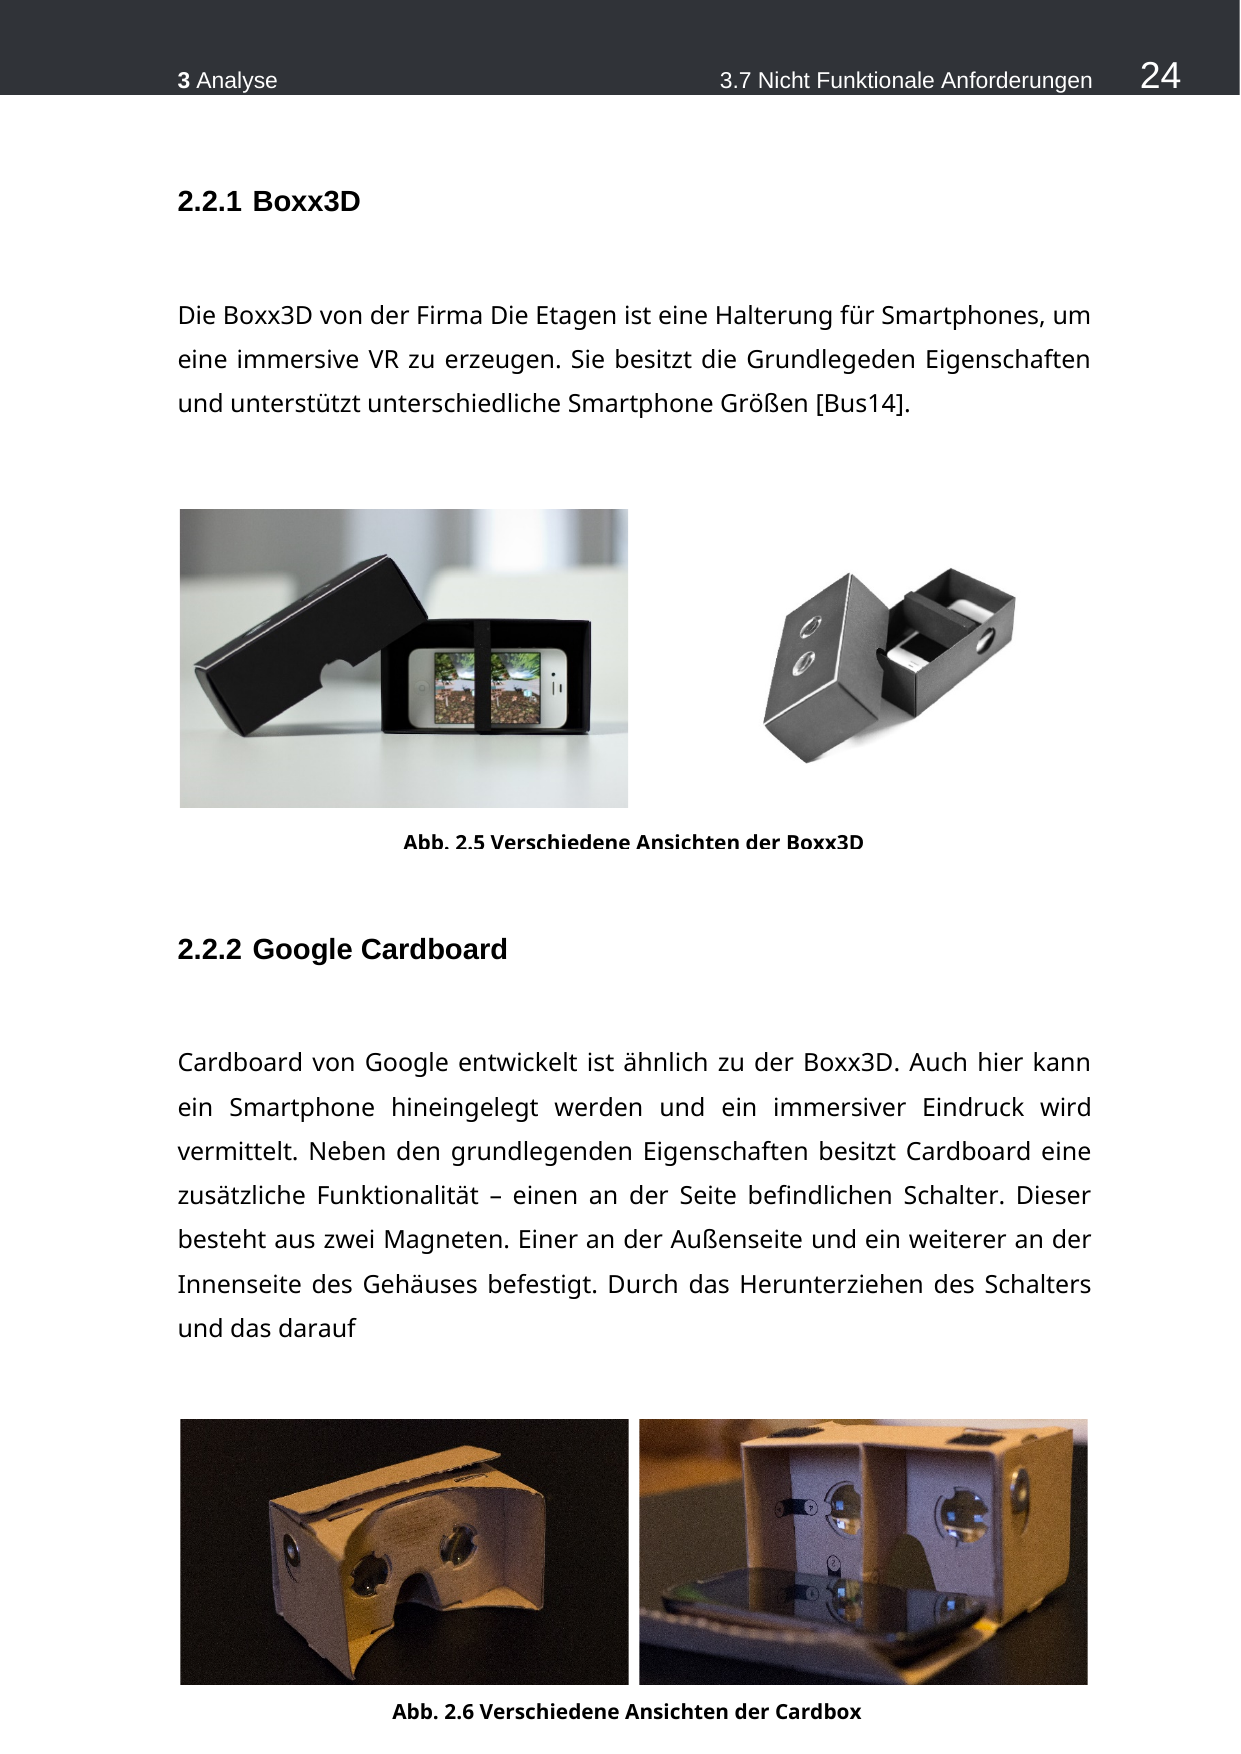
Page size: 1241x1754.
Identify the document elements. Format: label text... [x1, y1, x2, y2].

picture [180, 1419, 629, 1685]
picture [639, 1419, 1088, 1685]
subtitle Boxx3D [177, 184, 1092, 218]
text Die Boxx3D von der Firma Die Etagen ist eine Halterung für Smartphones, um eine immersive VR zu erzeugen. Sie besitzt die Grundlegeden Eigenschaften und unterstützt unterschiedliche Smartphone Größen [Bus14]. [177, 297, 1092, 420]
text Cardboard von Google entwickelt ist ähnlich zu der Boxx3D. Auch hier kann ein Smartphone hineingelegt werden und ein immersiver Eindruck wird vermittelt. Neben den grundlegenden Eigenschaften besitzt Cardboard eine zusätzliche Funktionalität – einen an der Seite befindlichen Schalter. Dieser besteht aus zwei Magneten. Einer an der Außenseite und ein weiterer an der Innenseite des Gehäuses befestigt. Durch das Herunterziehen des Schalters und das darauf [177, 1045, 1092, 1344]
picture [639, 509, 1086, 806]
subtitle Google Cardboard [177, 932, 1092, 966]
picture [179, 509, 629, 808]
